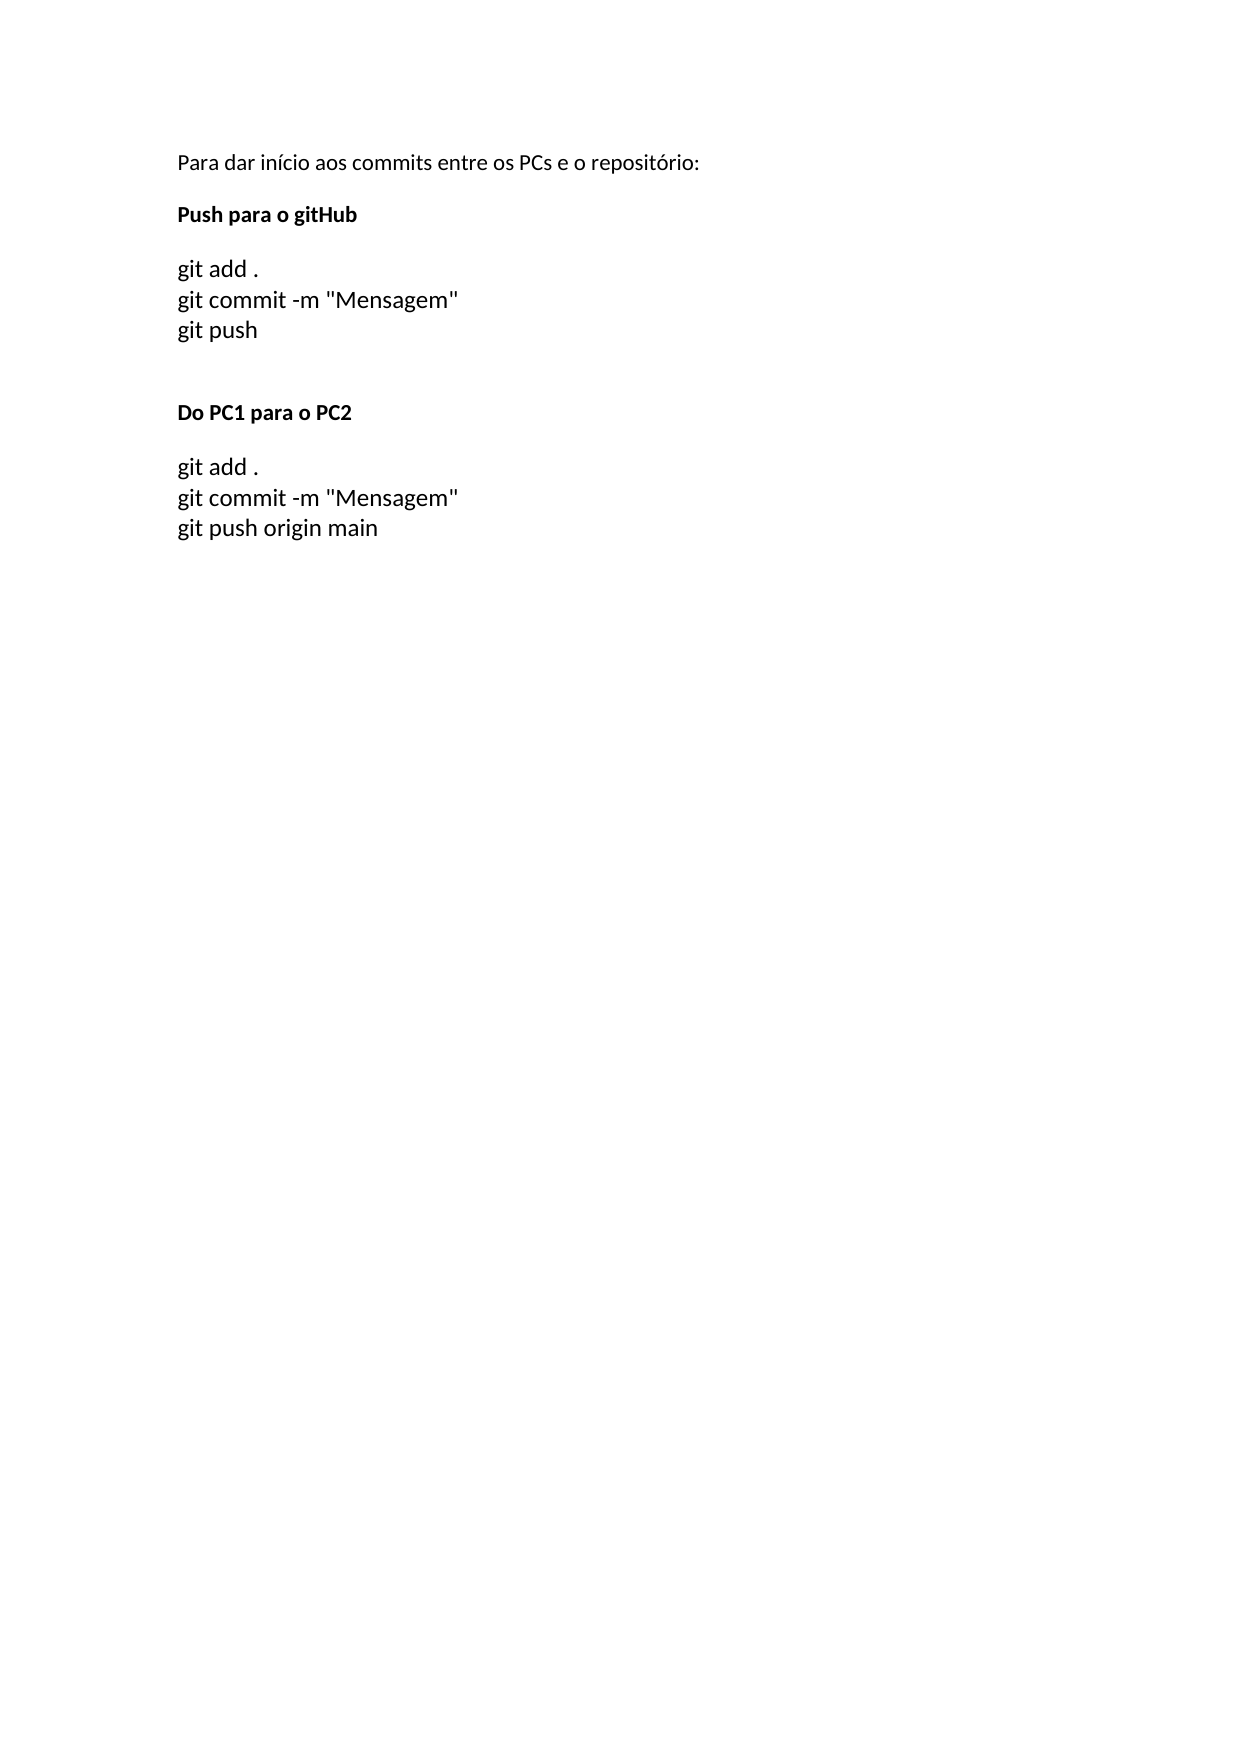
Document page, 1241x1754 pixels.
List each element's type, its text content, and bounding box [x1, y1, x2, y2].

text git push [177, 315, 1063, 345]
text git push origin main [177, 512, 1063, 543]
text git commit -m "Mensagem" [177, 482, 1063, 512]
text git commit -m "Mensagem" [177, 284, 1063, 315]
text Push para o gitHub [177, 201, 1063, 229]
text Do PC1 para o PC2 [177, 398, 1063, 426]
text Para dar início aos commits entre os PCs e o repositório: [177, 148, 1063, 176]
text git add . [177, 254, 1063, 284]
text git add . [177, 451, 1063, 482]
